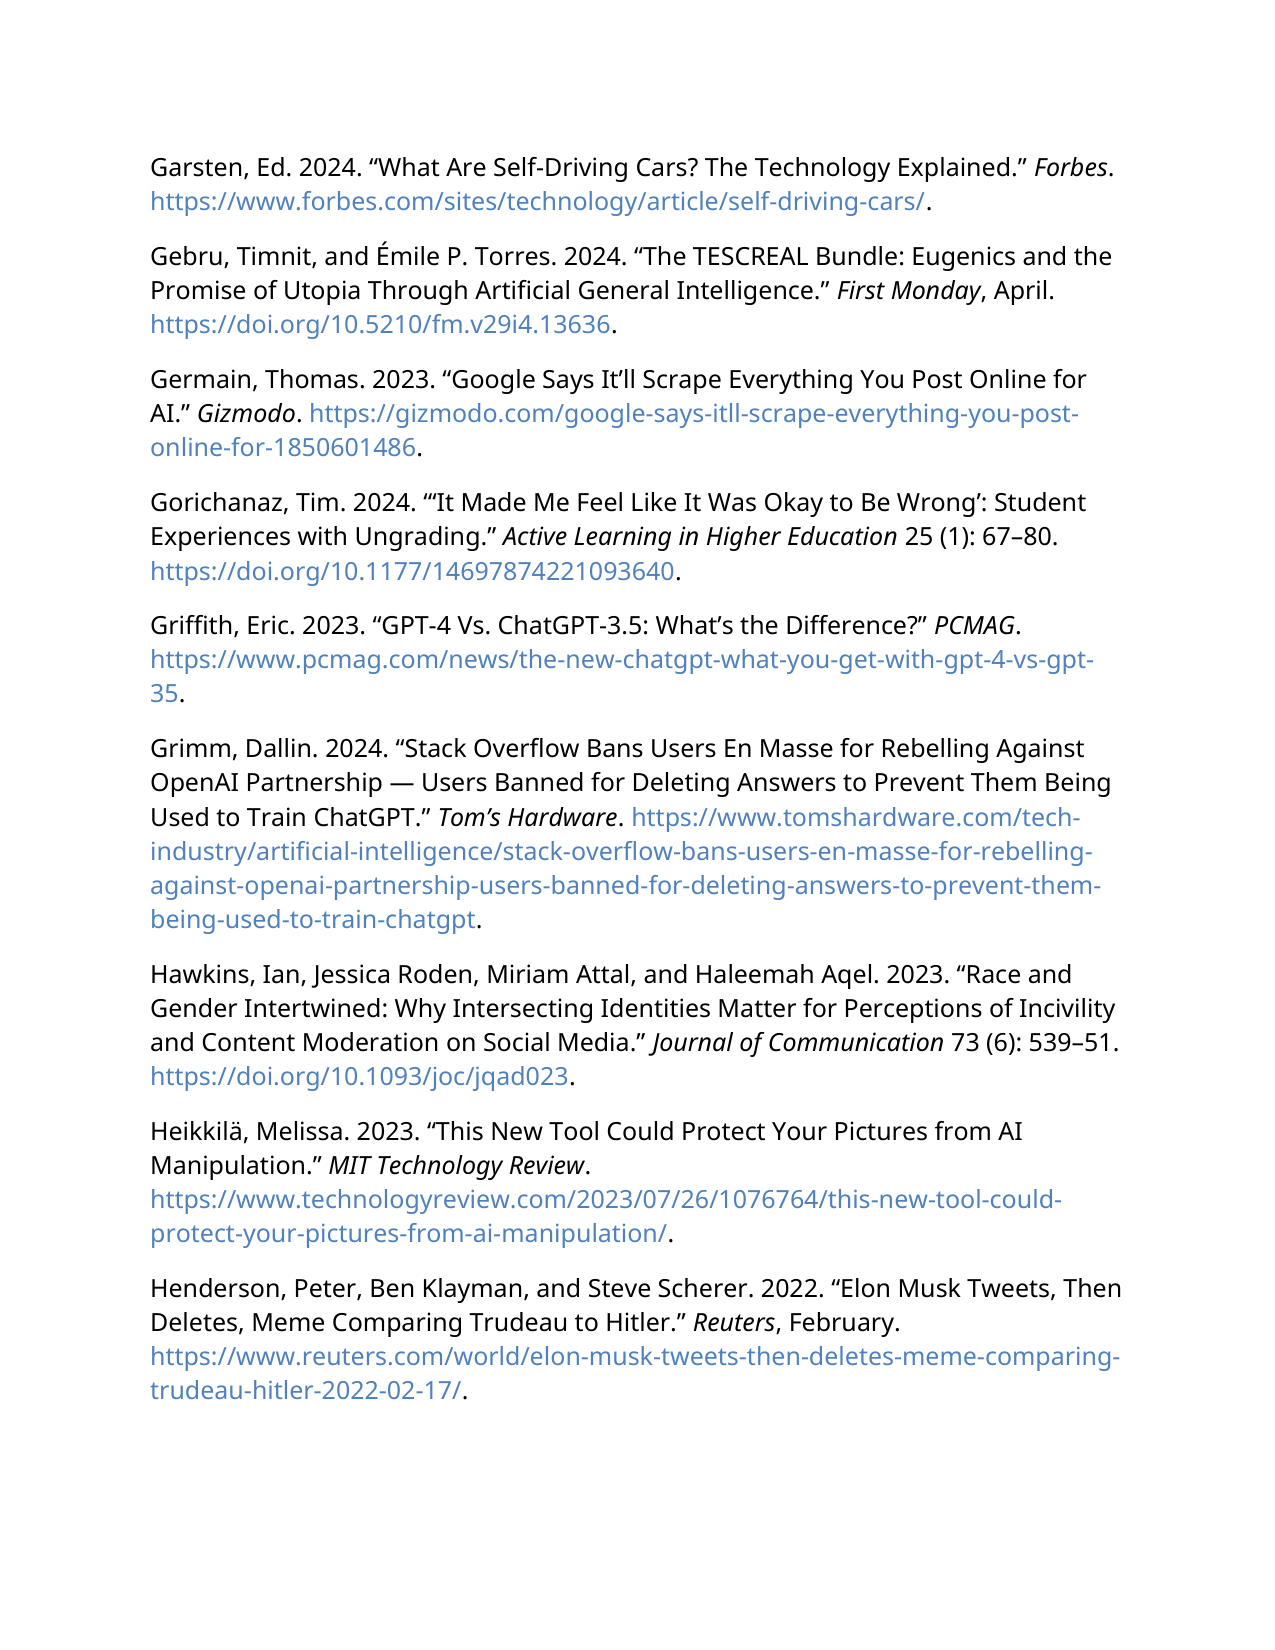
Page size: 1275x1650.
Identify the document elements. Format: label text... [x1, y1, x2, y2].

text Germain, Thomas. 2023. “Google Says It’ll Scrape Everything You Post Online for AI.” Gizmodo. https://gizmodo.com/google-says-itll-scrape-everything-you-post-online-for-1850601486. [150, 362, 1125, 464]
text Gorichanaz, Tim. 2024. “‘It Made Me Feel Like It Was Okay to Be Wrong’: Student Experiences with Ungrading.” Active Learning in Higher Education 25 (1): 67–80. https://doi.org/10.1177/14697874221093640. [150, 485, 1125, 587]
text Grimm, Dallin. 2024. “Stack Overflow Bans Users En Masse for Rebelling Against OpenAI Partnership — Users Banned for Deleting Answers to Prevent Them Being Used to Train ChatGPT.” Tom’s Hardware. https://www.tomshardware.com/tech-industry/artificial-intelligence/stack-overflow-bans-users-en-masse-for-rebelling-against-openai-partnership-users-banned-for-deleting-answers-to-prevent-them-being-used-to-train-chatgpt. [150, 731, 1125, 935]
text Heikkilä, Melissa. 2023. “This New Tool Could Protect Your Pictures from AI Manipulation.” MIT Technology Review. https://www.technologyreview.com/2023/07/26/1076764/this-new-tool-could-protect-your-pictures-from-ai-manipulation/. [150, 1113, 1125, 1249]
text Garsten, Ed. 2024. “What Are Self-Driving Cars? The Technology Explained.” Forbes. https://www.forbes.com/sites/technology/article/self-driving-cars/. [150, 150, 1125, 218]
text Hawkins, Ian, Jessica Roden, Miriam Attal, and Haleemah Aqel. 2023. “Race and Gender Intertwined: Why Intersecting Identities Matter for Perceptions of Incivility and Content Moderation on Social Media.” Journal of Communication 73 (6): 539–51. https://doi.org/10.1093/joc/jqad023. [150, 956, 1125, 1092]
text Gebru, Timnit, and Émile P. Torres. 2024. “The TESCREAL Bundle: Eugenics and the Promise of Utopia Through Artificial General Intelligence.” First Monday, April. https://doi.org/10.5210/fm.v29i4.13636. [150, 239, 1125, 341]
text Griffith, Eric. 2023. “GPT-4 Vs. ChatGPT-3.5: What’s the Difference?” PCMAG. https://www.pcmag.com/news/the-new-chatgpt-what-you-get-with-gpt-4-vs-gpt-35. [150, 608, 1125, 710]
text Henderson, Peter, Ben Klayman, and Steve Scherer. 2022. “Elon Musk Tweets, Then Deletes, Meme Comparing Trudeau to Hitler.” Reuters, February. https://www.reuters.com/world/elon-musk-tweets-then-deletes-meme-comparing-trudeau-hitler-2022-02-17/. [150, 1270, 1125, 1407]
